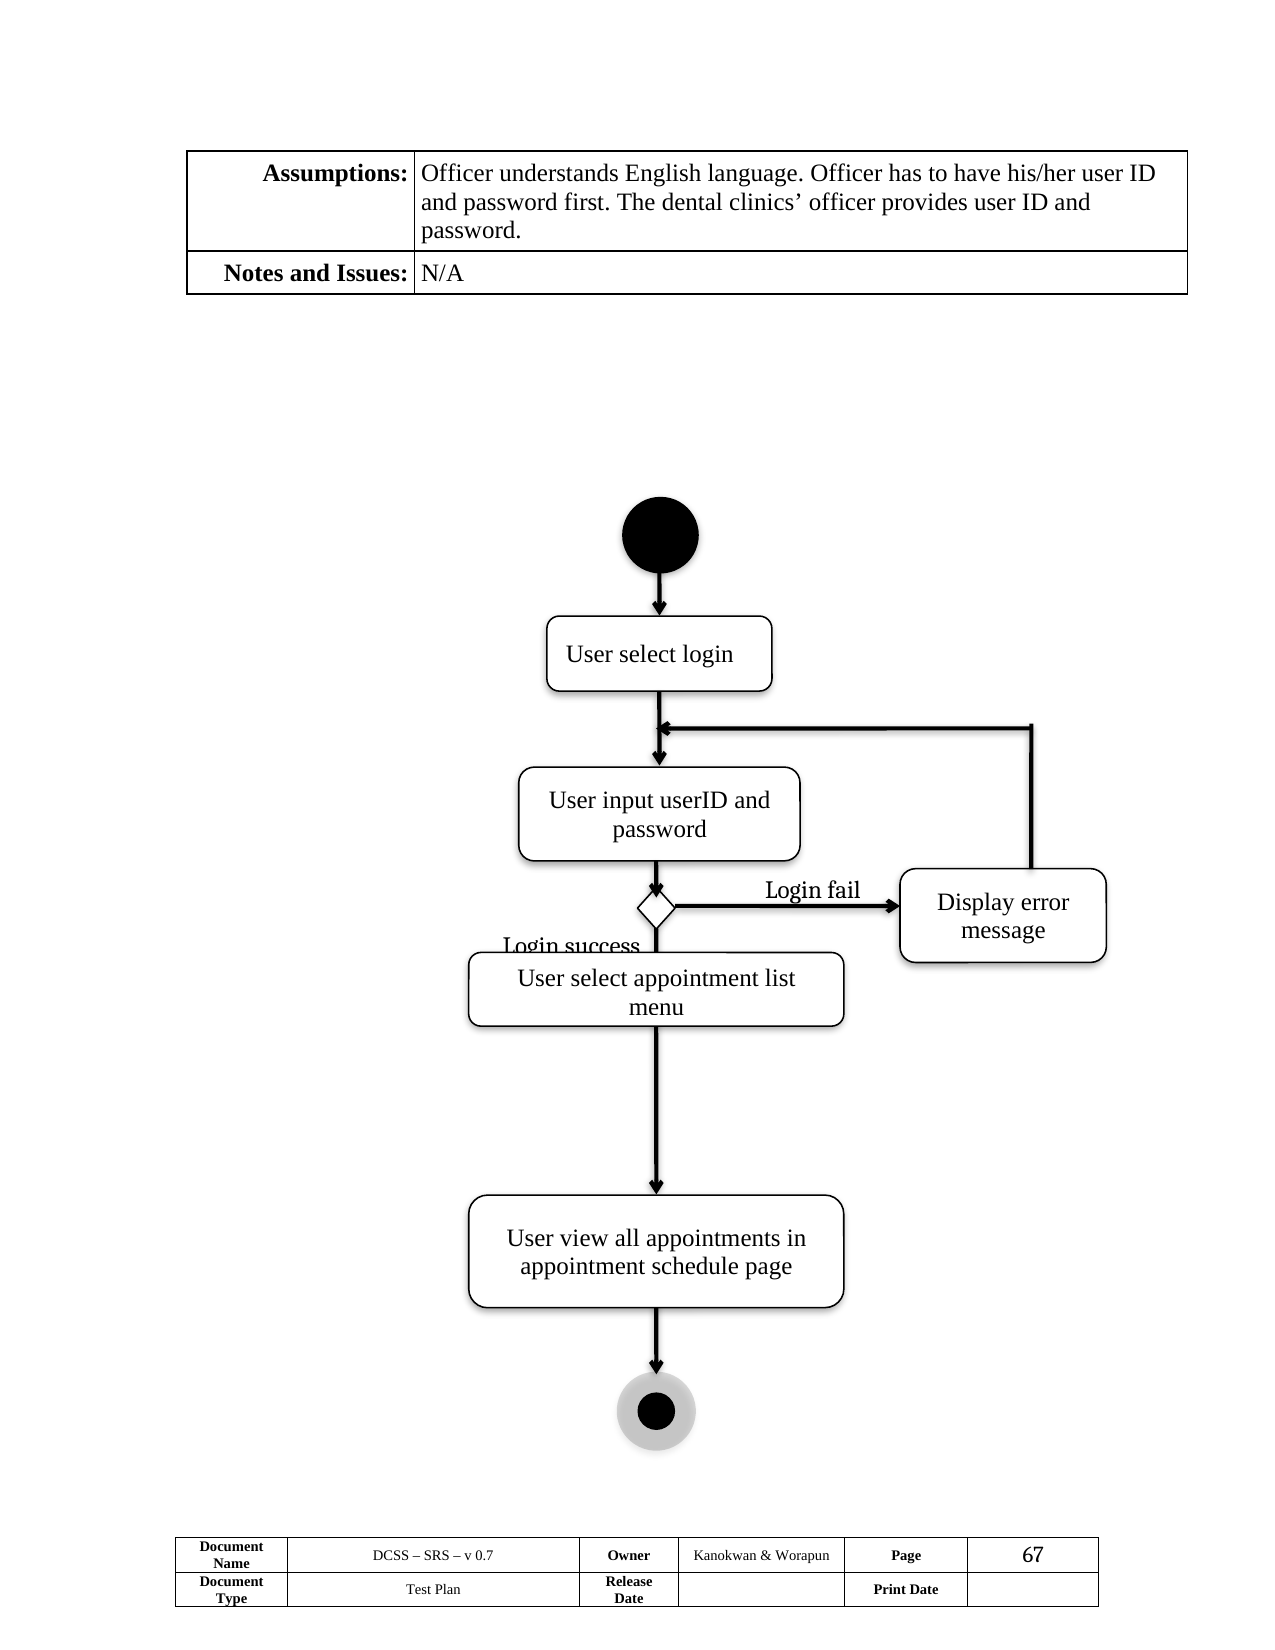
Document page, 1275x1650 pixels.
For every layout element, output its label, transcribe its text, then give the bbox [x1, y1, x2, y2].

table_cell Assumptions: [188, 152, 414, 250]
table_cell N/A [415, 252, 1187, 293]
table_cell Notes and Issues: [188, 252, 414, 293]
table_cell Officer understands English language. Officer has to have his/her user ID and password first. The dental clinics’ officer provides user ID and password. [415, 152, 1187, 250]
